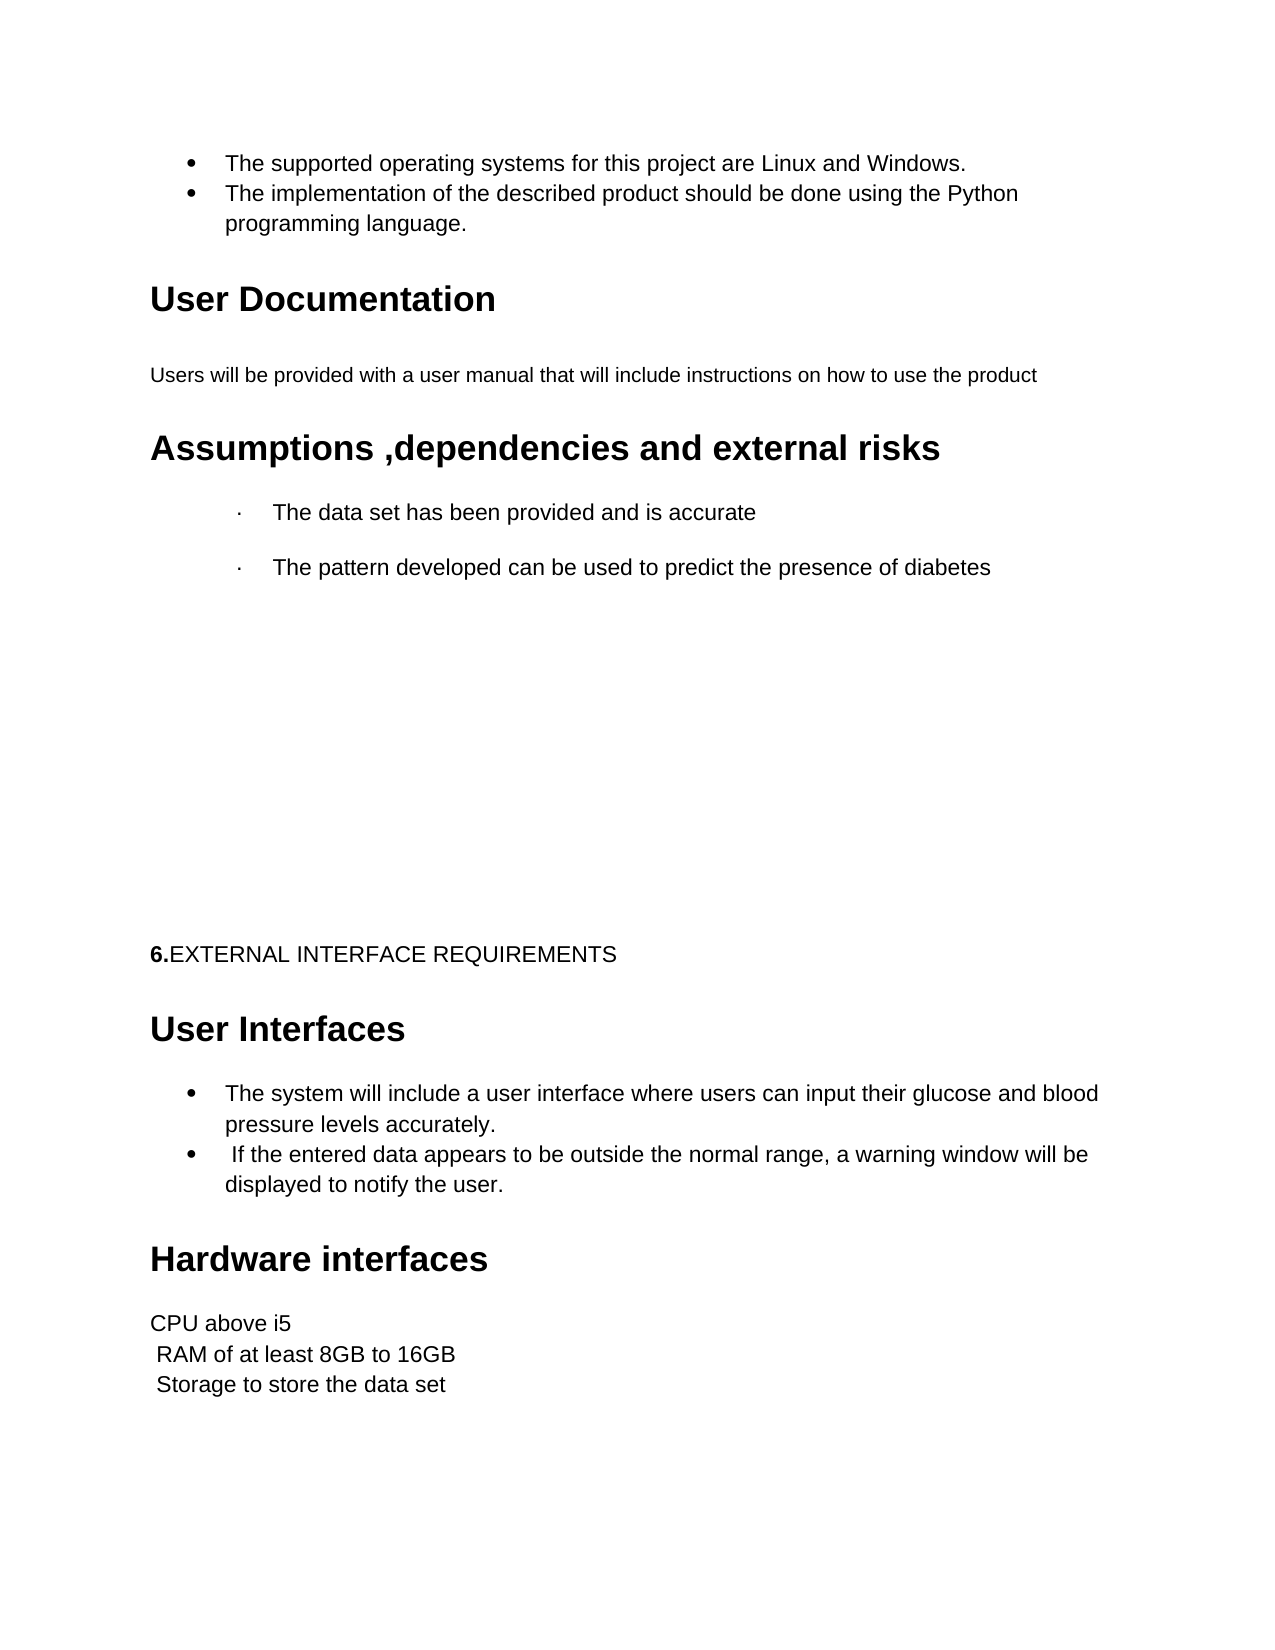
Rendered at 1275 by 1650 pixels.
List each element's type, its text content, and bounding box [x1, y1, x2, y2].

list The implementation of the described product should be done using the Python programming language. [187, 180, 1125, 237]
subtitle User Interfaces [150, 1008, 1125, 1049]
text · The data set has been provided and is accurate [235, 499, 1125, 526]
subtitle Users will be provided with a user manual that will include instructions on how to use the product [150, 362, 1125, 386]
text CPU above i5 RAM of at least 8GB to 16GB Storage to store the data set [150, 1310, 1125, 1397]
subtitle User Documentation [150, 278, 1125, 319]
list If the entered data appears to be outside the normal range, a warning window will be displayed to notify the user. [187, 1141, 1125, 1197]
subtitle Hardware interfaces [150, 1239, 1125, 1279]
list The supported operating systems for this project are Linux and Windows. [187, 150, 1125, 176]
text · The pattern developed can be used to predict the presence of diabetes [235, 554, 1125, 581]
list The system will include a user interface where users can input their glucose and blood pressure levels accurately. [187, 1080, 1125, 1137]
subtitle Assumptions ,dependencies and external risks [150, 427, 1125, 468]
text 6.EXTERNAL INTERFACE REQUIREMENTS [150, 941, 1125, 967]
